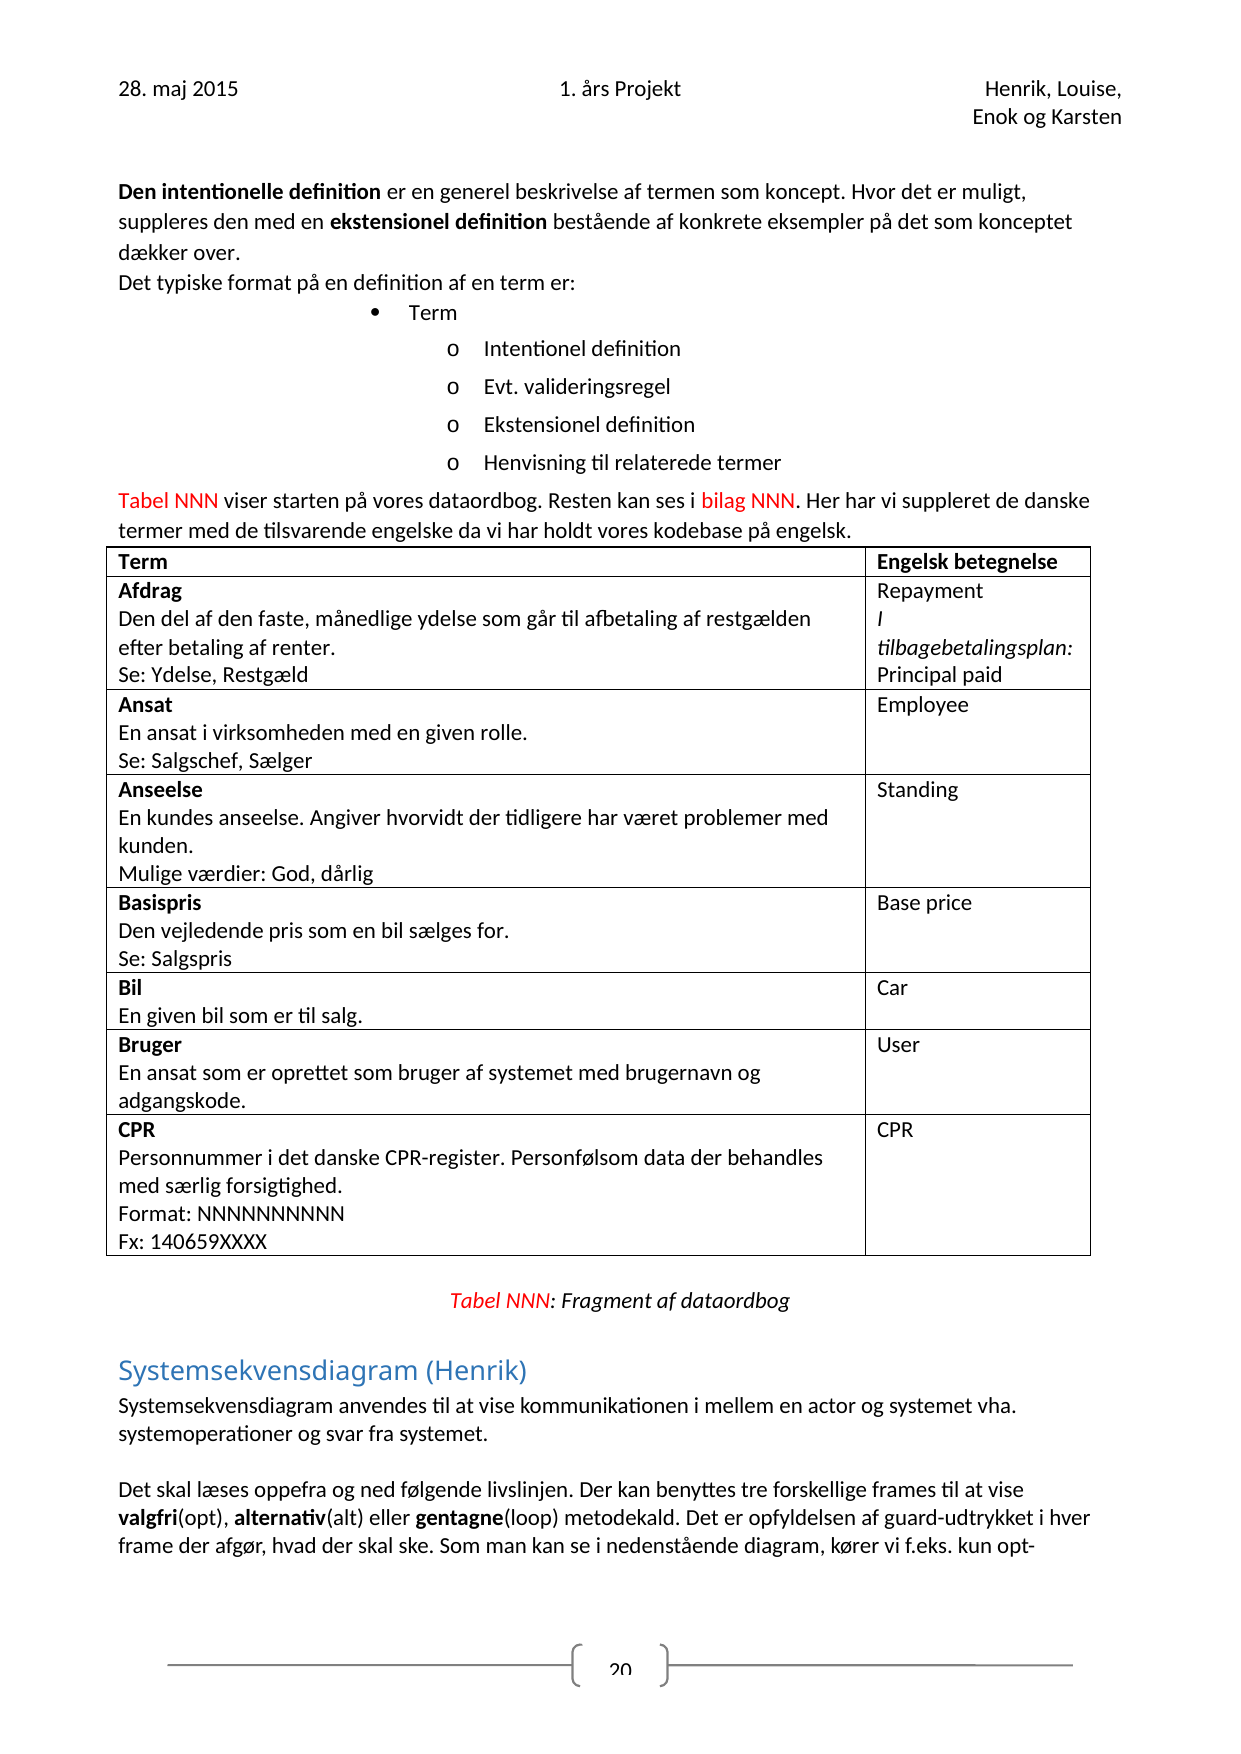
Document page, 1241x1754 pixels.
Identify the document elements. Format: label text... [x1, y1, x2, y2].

text Tabel NNN viser starten på vores dataordbog. Resten kan ses i bilag NNN. Her har vi suppleret de danske termer med de tilsvarende engelske da vi har holdt vores kodebase på engelsk. [118, 486, 1122, 544]
list Evt. valideringsregel [446, 372, 1122, 401]
table_cell Bil En given bil som er til salg. [107, 973, 865, 1029]
table_cell User [866, 1030, 1090, 1114]
list Intentionel definition [446, 334, 1122, 363]
table_cell CPR [866, 1115, 1090, 1255]
table_cell Ansat En ansat i virksomheden med en given rolle. Se: Salgschef, Sælger [107, 690, 865, 774]
list Henvisning til relaterede termer [446, 448, 1122, 477]
text Tabel NNN: Fragment af dataordbog [118, 1256, 1122, 1314]
table_cell Bruger En ansat som er oprettet som bruger af systemet med brugernavn og adgangskode. [107, 1030, 865, 1114]
table_cell CPR Personnummer i det danske CPR-register. Personfølsom data der behandles med særlig forsigtighed. Format: NNNNNNNNNN Fx: 140659XXXX [107, 1115, 865, 1255]
table_cell Repayment I tilbagebetalingsplan: Principal paid [866, 577, 1090, 689]
subtitle Systemsekvensdiagram (Henrik) [118, 1351, 1122, 1388]
text Det typiske format på en definition af en term er: [118, 268, 1122, 296]
table_cell Employee [866, 690, 1090, 774]
table_cell Base price [866, 888, 1090, 972]
text Systemsekvensdiagram anvendes til at vise kommunikationen i mellem en actor og systemet vha. systemoperationer og svar fra systemet. [118, 1391, 1122, 1447]
table_header Engelsk betegnelse [866, 548, 1090, 576]
list Ekstensionel definition [446, 410, 1122, 439]
table_cell Anseelse En kundes anseelse. Angiver hvorvidt der tidligere har været problemer med kunden. Mulige værdier: God, dårlig [107, 775, 865, 887]
table_header Term [107, 548, 865, 576]
table_cell Basispris Den vejledende pris som en bil sælges for. Se: Salgspris [107, 888, 865, 972]
table_cell Car [866, 973, 1090, 1029]
table_cell Afdrag Den del af den faste, månedlige ydelse som går til afbetaling af restgælden efter betaling af renter. Se: Ydelse, Restgæld [107, 577, 865, 689]
list Term [371, 298, 1122, 326]
table_cell Standing [866, 775, 1090, 887]
